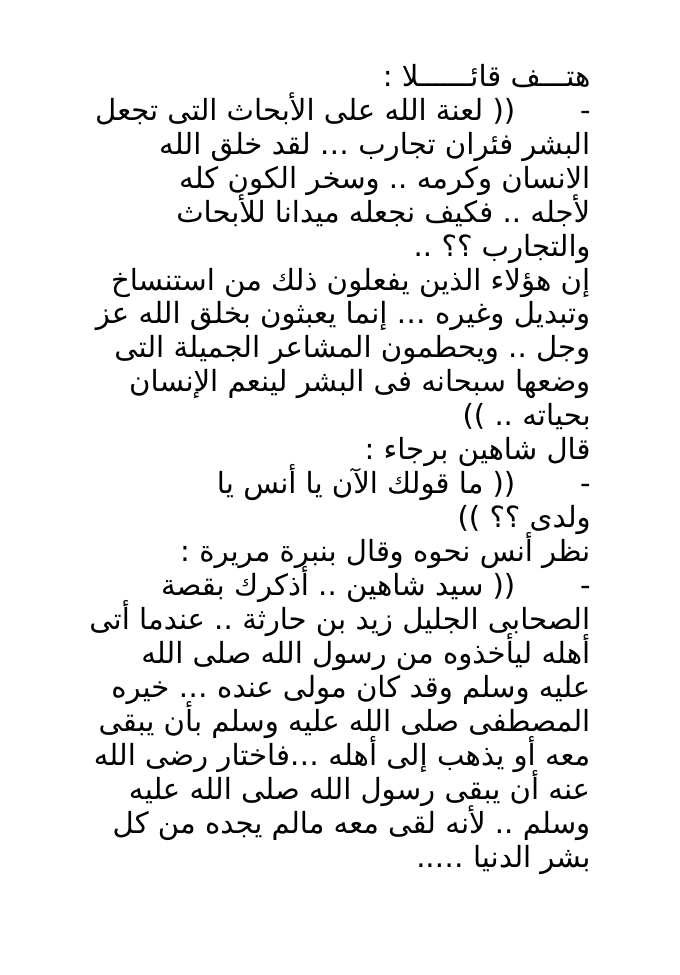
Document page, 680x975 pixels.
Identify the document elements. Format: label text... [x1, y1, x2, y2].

text - (( ما قولك الآن يا أنس يا ولدى ؟؟ )) [89, 467, 591, 534]
text نظر أنس نحوه وقال بنبرة مريرة : [89, 534, 591, 568]
text - (( لعنة الله على الأبحاث التى تجعل البشر فئران تجارب … لقد خلق الله الانسان وكرمه .. وسخر الكون كله لأجله .. فكيف نجعله ميدانا للأبحاث والتجارب ؟؟ .. [89, 93, 591, 263]
text - (( سيد شاهين .. أذكرك بقصة الصحابى الجليل زيد بن حارثة .. عندما أتى أهله ليأخذوه من رسول الله صلى الله عليه وسلم وقد كان مولى عنده … خيره المصطفى صلى الله عليه وسلم بأن يبقى معه أو يذهب إلى أهله …فاختار رضى الله عنه أن يبقى رسول الله صلى الله عليه وسلم .. لأنه لقى معه مالم يجده من كل بشر الدنيا ….. [89, 568, 591, 874]
text قال شاهين برجاء : [89, 433, 591, 467]
text إن هؤلاء الذين يفعلون ذلك من استنساخ وتبديل وغيره … إنما يعبثون بخلق الله عز وجل .. ويحطمون المشاعر الجميلة التى وضعها سبحانه فى البشر لينعم الإنسان بحياته .. )) [89, 263, 591, 433]
text هتـــف قائــــــلا : [89, 59, 591, 93]
